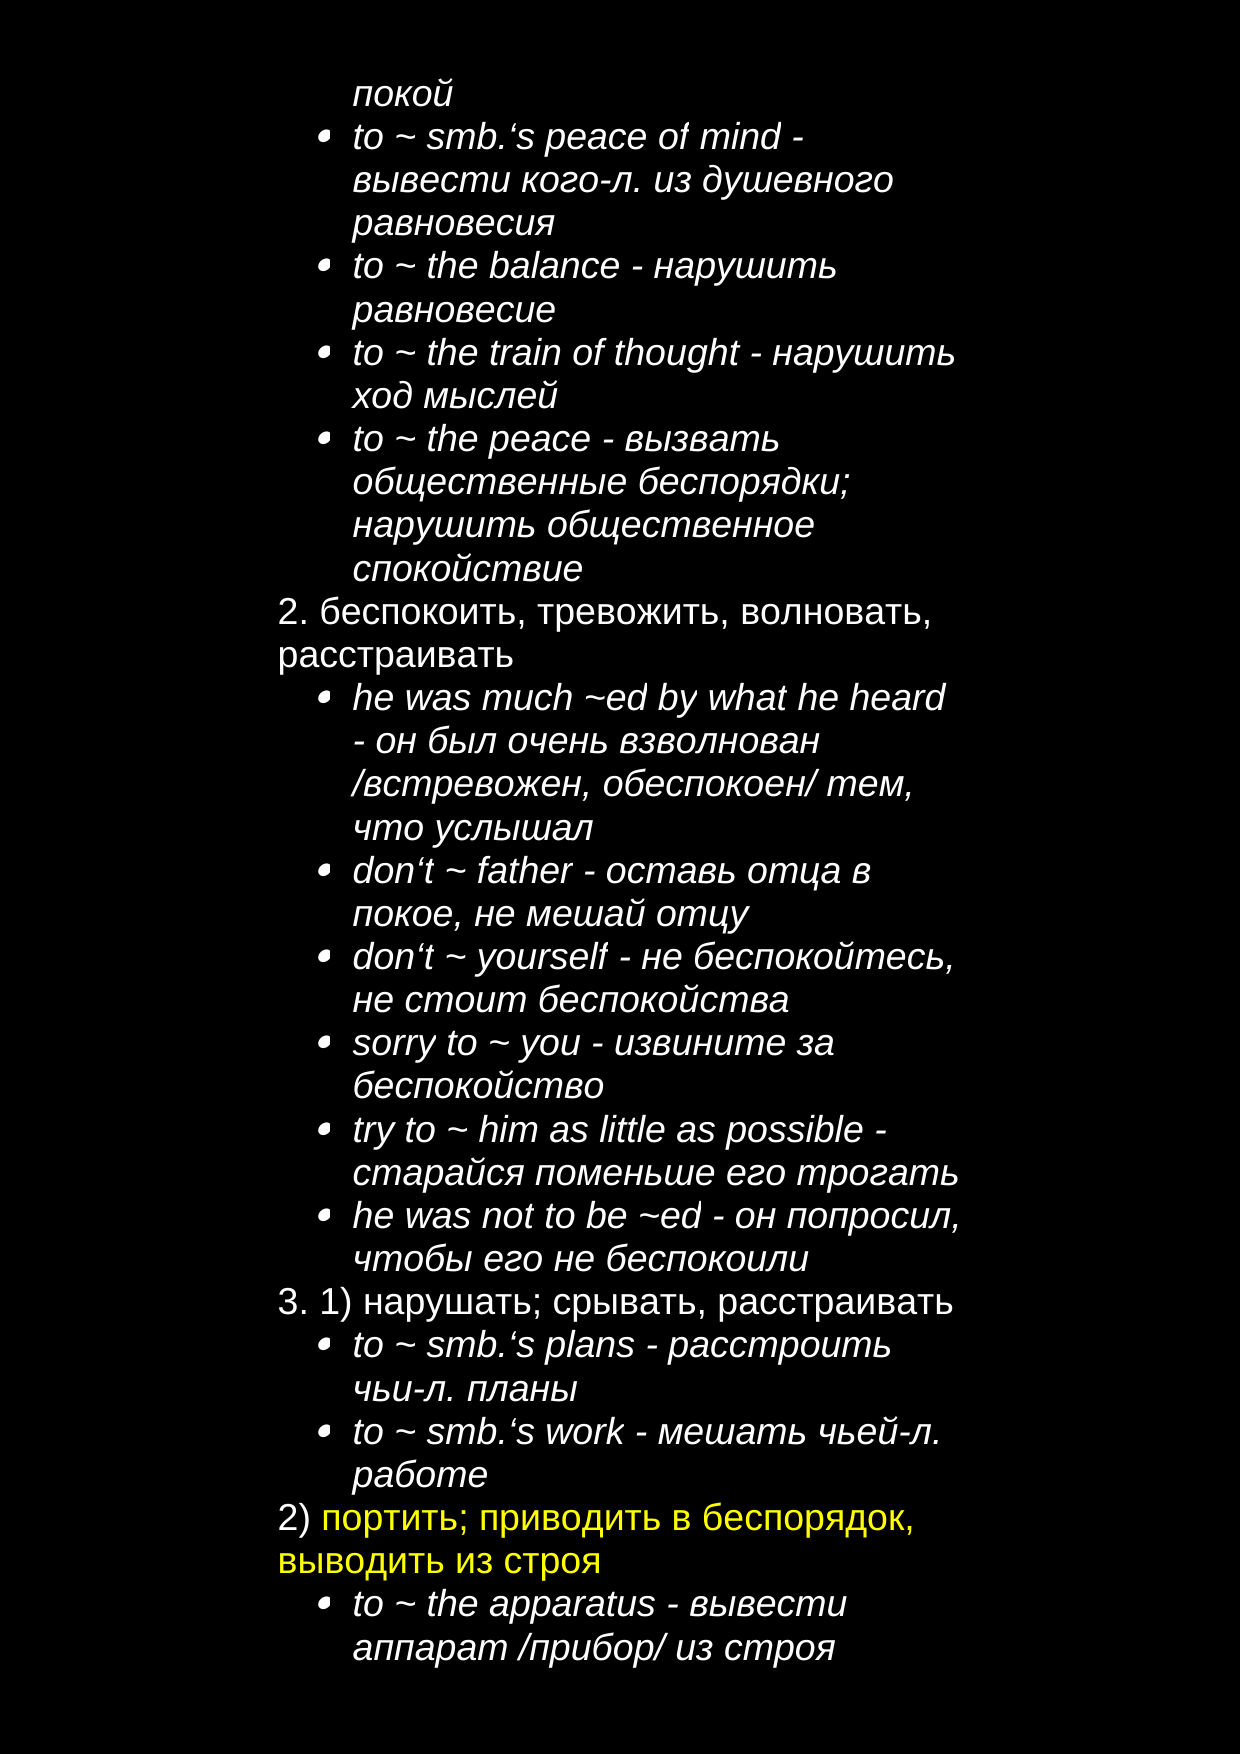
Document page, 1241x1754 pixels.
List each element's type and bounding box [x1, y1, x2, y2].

table_header [270, 62, 976, 1677]
